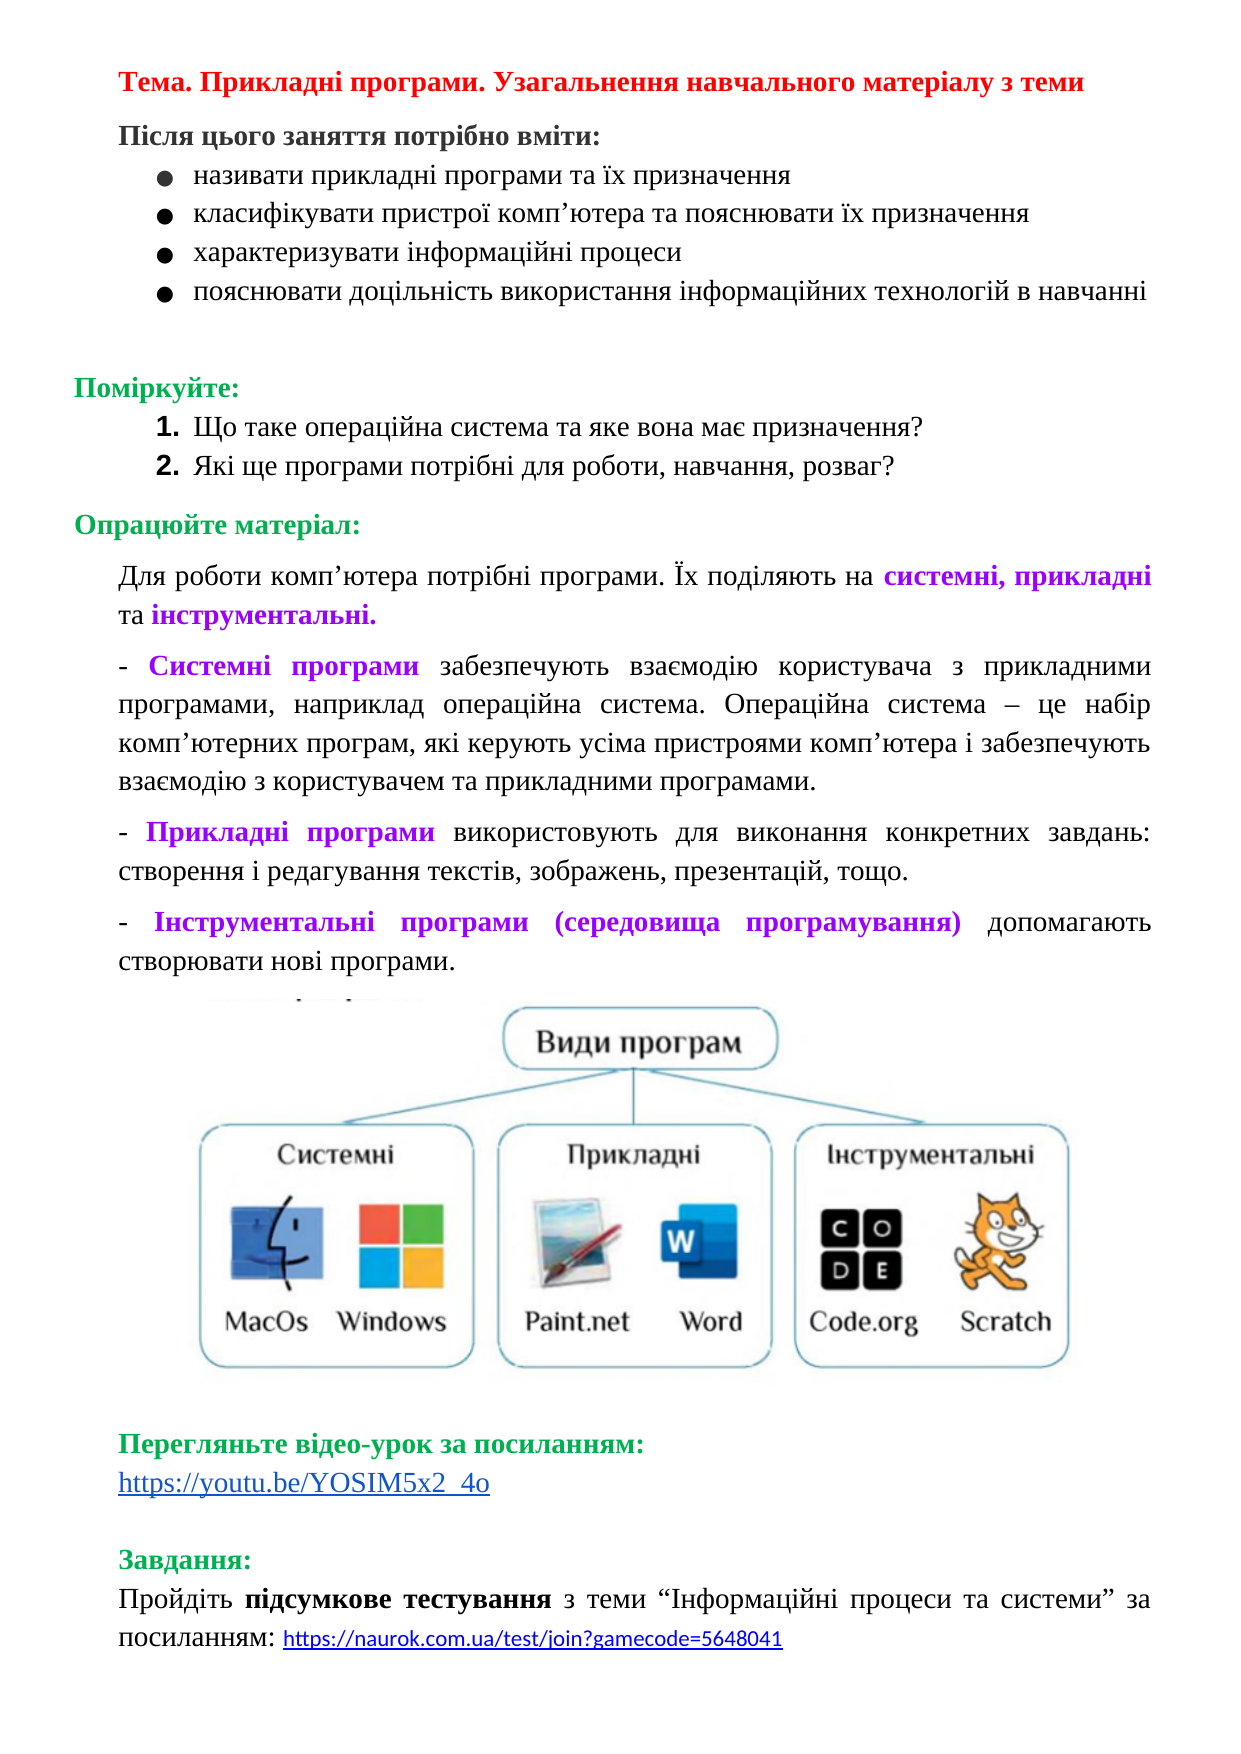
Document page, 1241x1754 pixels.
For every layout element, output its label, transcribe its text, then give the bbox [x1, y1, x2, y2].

text Для роботи комп’ютера потрібні програми. Їх поділяють на системні, прикладні та інструментальні. [118, 558, 1152, 630]
text - Прикладні програми використовують для виконання конкретних завдань: створення і редагування текстів, зображень, презентацій, тощо. [118, 814, 1152, 887]
list називати прикладні програми та їх призначення [156, 157, 1152, 191]
text Пройдіть підсумкове тестування з теми “Інформаційні процеси та системи” за посиланням: https://naurok.com.ua/test/join?gamecode=5648041 [118, 1581, 1152, 1653]
text https://youtu.be/YOSIM5x2_4o [118, 1465, 1152, 1499]
text Опрацюйте матеріал: [74, 507, 1152, 541]
text - Системні програми забезпечують взаємодію користувача з прикладними програмами, наприклад операційна система. Операційна система – це набір комп’ютерних програм, які керують усіма пристроями комп’ютера і забезпечують взаємодію з користувачем та прикладними програмами. [118, 648, 1152, 797]
picture [186, 999, 1084, 1386]
list Що таке операційна система та яке вона має призначення? [156, 409, 1152, 443]
text Тема. Прикладні програми. Узагальнення навчального матеріалу з теми [118, 64, 1152, 98]
text Завдання: [118, 1542, 1152, 1576]
list пояснювати доцільність використання інформаційних технологій в навчанні [156, 273, 1152, 306]
list Які ще програми потрібні для роботи, навчання, розваг? [156, 448, 1152, 481]
list класифікувати пристрої комп’ютера та пояснювати їх призначення [156, 196, 1152, 229]
text Поміркуйте: [74, 371, 1152, 404]
text Після цього заняття потрібно вміти: [118, 118, 1152, 152]
text - Інструментальні програми (середовища програмування) допомагають створювати нові програми. [118, 904, 1152, 976]
list характеризувати інформаційні процеси [156, 234, 1152, 268]
